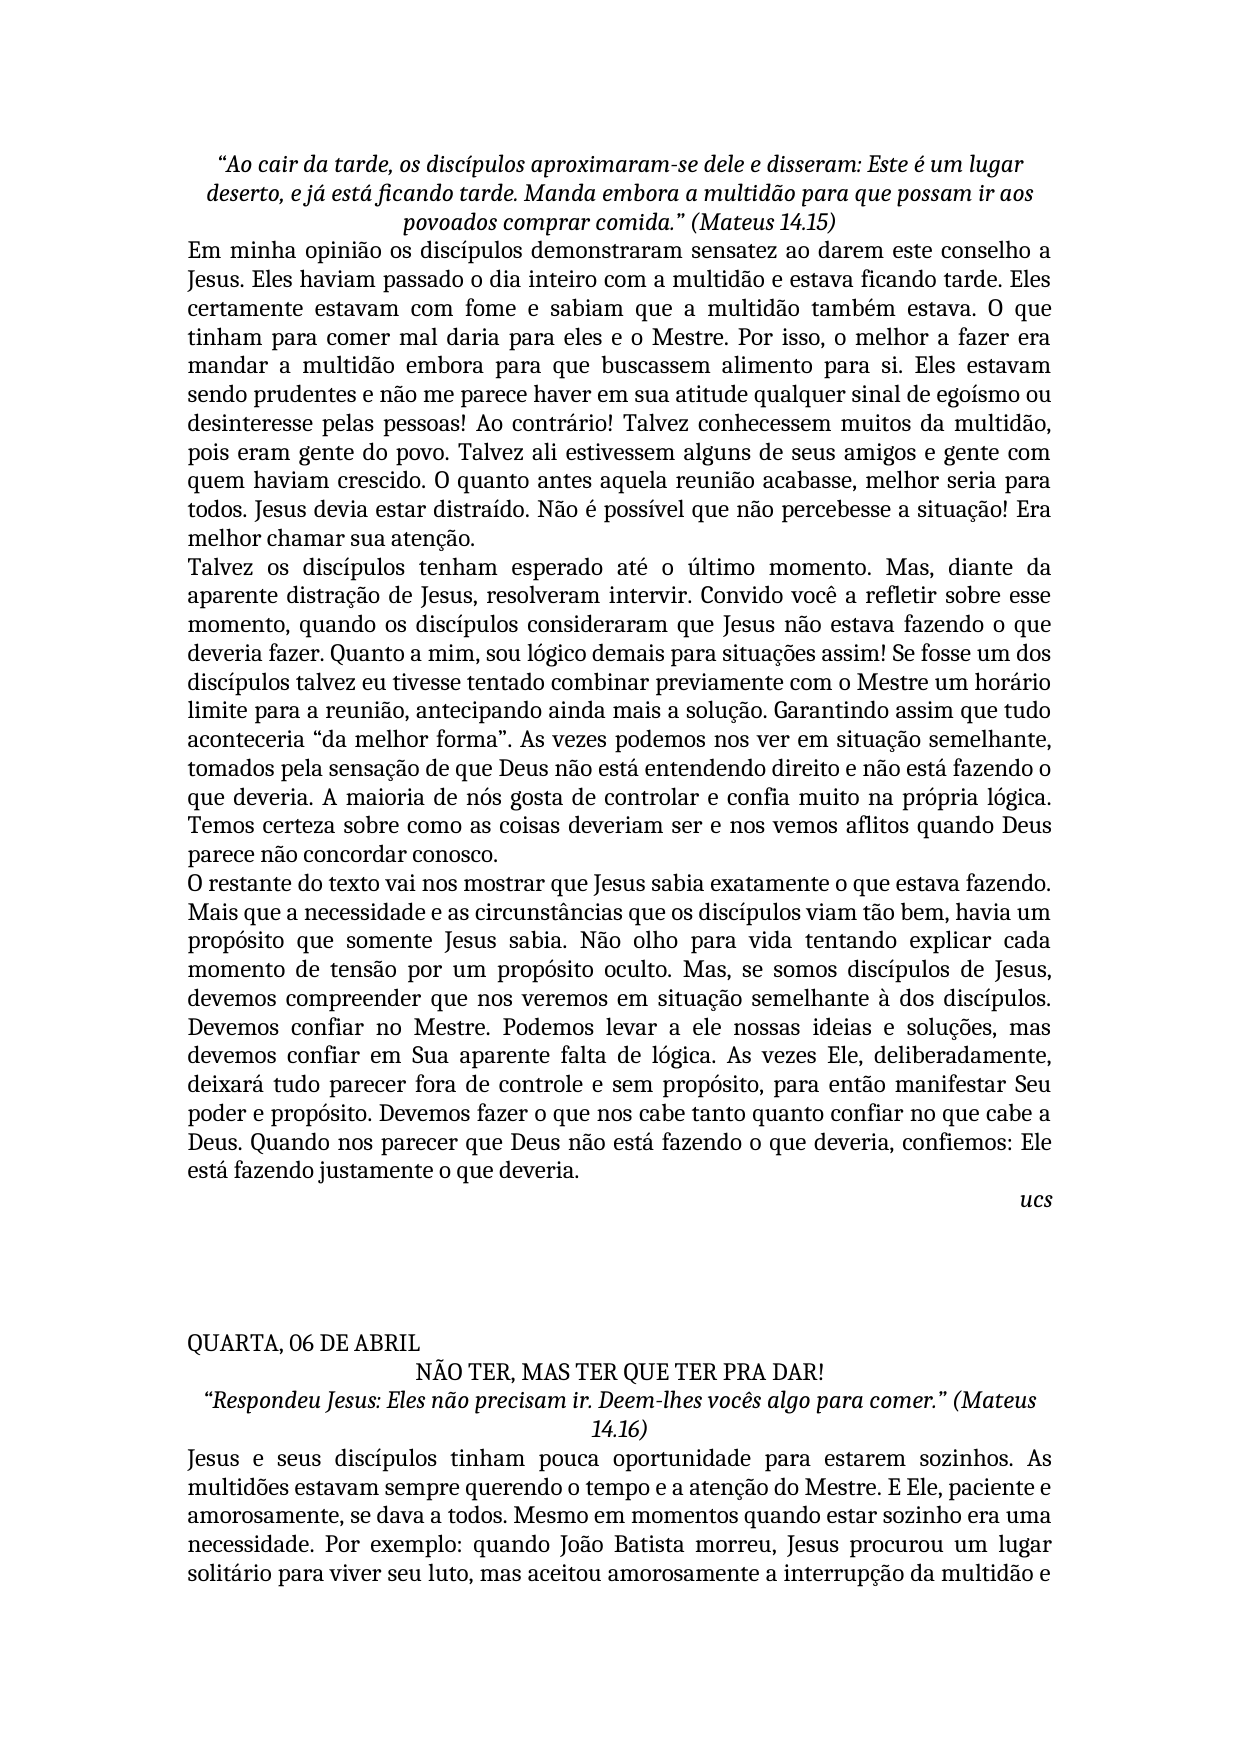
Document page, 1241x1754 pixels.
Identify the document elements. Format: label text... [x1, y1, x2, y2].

text QUARTA, 06 DE ABRIL [187, 1329, 1053, 1357]
text Em minha opinião os discípulos demonstraram sensatez ao darem este conselho a Jesus. Eles haviam passado o dia inteiro com a multidão e estava ficando tarde. Eles certamente estavam com fome e sabiam que a multidão também estava. O que tinham para comer mal daria para eles e o Mestre. Por isso, o melhor a fazer era mandar a multidão embora para que buscassem alimento para si. Eles estavam sendo prudentes e não me parece haver em sua atitude qualquer sinal de egoísmo ou desinteresse pelas pessoas! Ao contrário! Talvez conhecessem muitos da multidão, pois eram gente do povo. Talvez ali estivessem alguns de seus amigos e gente com quem haviam crescido. O quanto antes aquela reunião acabasse, melhor seria para todos. Jesus devia estar distraído. Não é possível que não percebesse a situação! Era melhor chamar sua atenção. [187, 236, 1053, 552]
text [187, 1444, 1053, 1587]
text ucs [187, 1185, 1053, 1214]
text O restante do texto vai nos mostrar que Jesus sabia exatamente o que estava fazendo. Mais que a necessidade e as circunstâncias que os discípulos viam tão bem, havia um propósito que somente Jesus sabia. Não olho para vida tentando explicar cada momento de tensão por um propósito oculto. Mas, se somos discípulos de Jesus, devemos compreender que nos veremos em situação semelhante à dos discípulos. Devemos confiar no Mestre. Podemos levar a ele nossas ideias e soluções, mas devemos confiar em Sua aparente falta de lógica. As vezes Ele, deliberadamente, deixará tudo parecer fora de controle e sem propósito, para então manifestar Seu poder e propósito. Devemos fazer o que nos cabe tanto quanto confiar no que cabe a Deus. Quando nos parecer que Deus não está fazendo o que deveria, confiemos: Ele está fazendo justamente o que deveria. [187, 869, 1053, 1185]
text “Respondeu Jesus: Eles não precisam ir. Deem-lhes vocês algo para comer.” (Mateus 14.16) [187, 1386, 1053, 1444]
text Talvez os discípulos tenham esperado até o último momento. Mas, diante da aparente distração de Jesus, resolveram intervir. Convido você a refletir sobre esse momento, quando os discípulos consideraram que Jesus não estava fazendo o que deveria fazer. Quanto a mim, sou lógico demais para situações assim! Se fosse um dos discípulos talvez eu tivesse tentado combinar previamente com o Mestre um horário limite para a reunião, antecipando ainda mais a solução. Garantindo assim que tudo aconteceria “da melhor forma”. As vezes podemos nos ver em situação semelhante, tomados pela sensação de que Deus não está entendendo direito e não está fazendo o que deveria. A maioria de nós gosta de controlar e confia muito na própria lógica. Temos certeza sobre como as coisas deveriam ser e nos vemos aflitos quando Deus parece não concordar conosco. [187, 552, 1053, 869]
text NÃO TER, MAS TER QUE TER PRA DAR! [187, 1357, 1053, 1386]
text “Ao cair da tarde, os discípulos aproximaram-se dele e disseram: Este é um lugar deserto, e já está ficando tarde. Manda embora a multidão para que possam ir aos povoados comprar comida.” (Mateus 14.15) [187, 150, 1053, 236]
